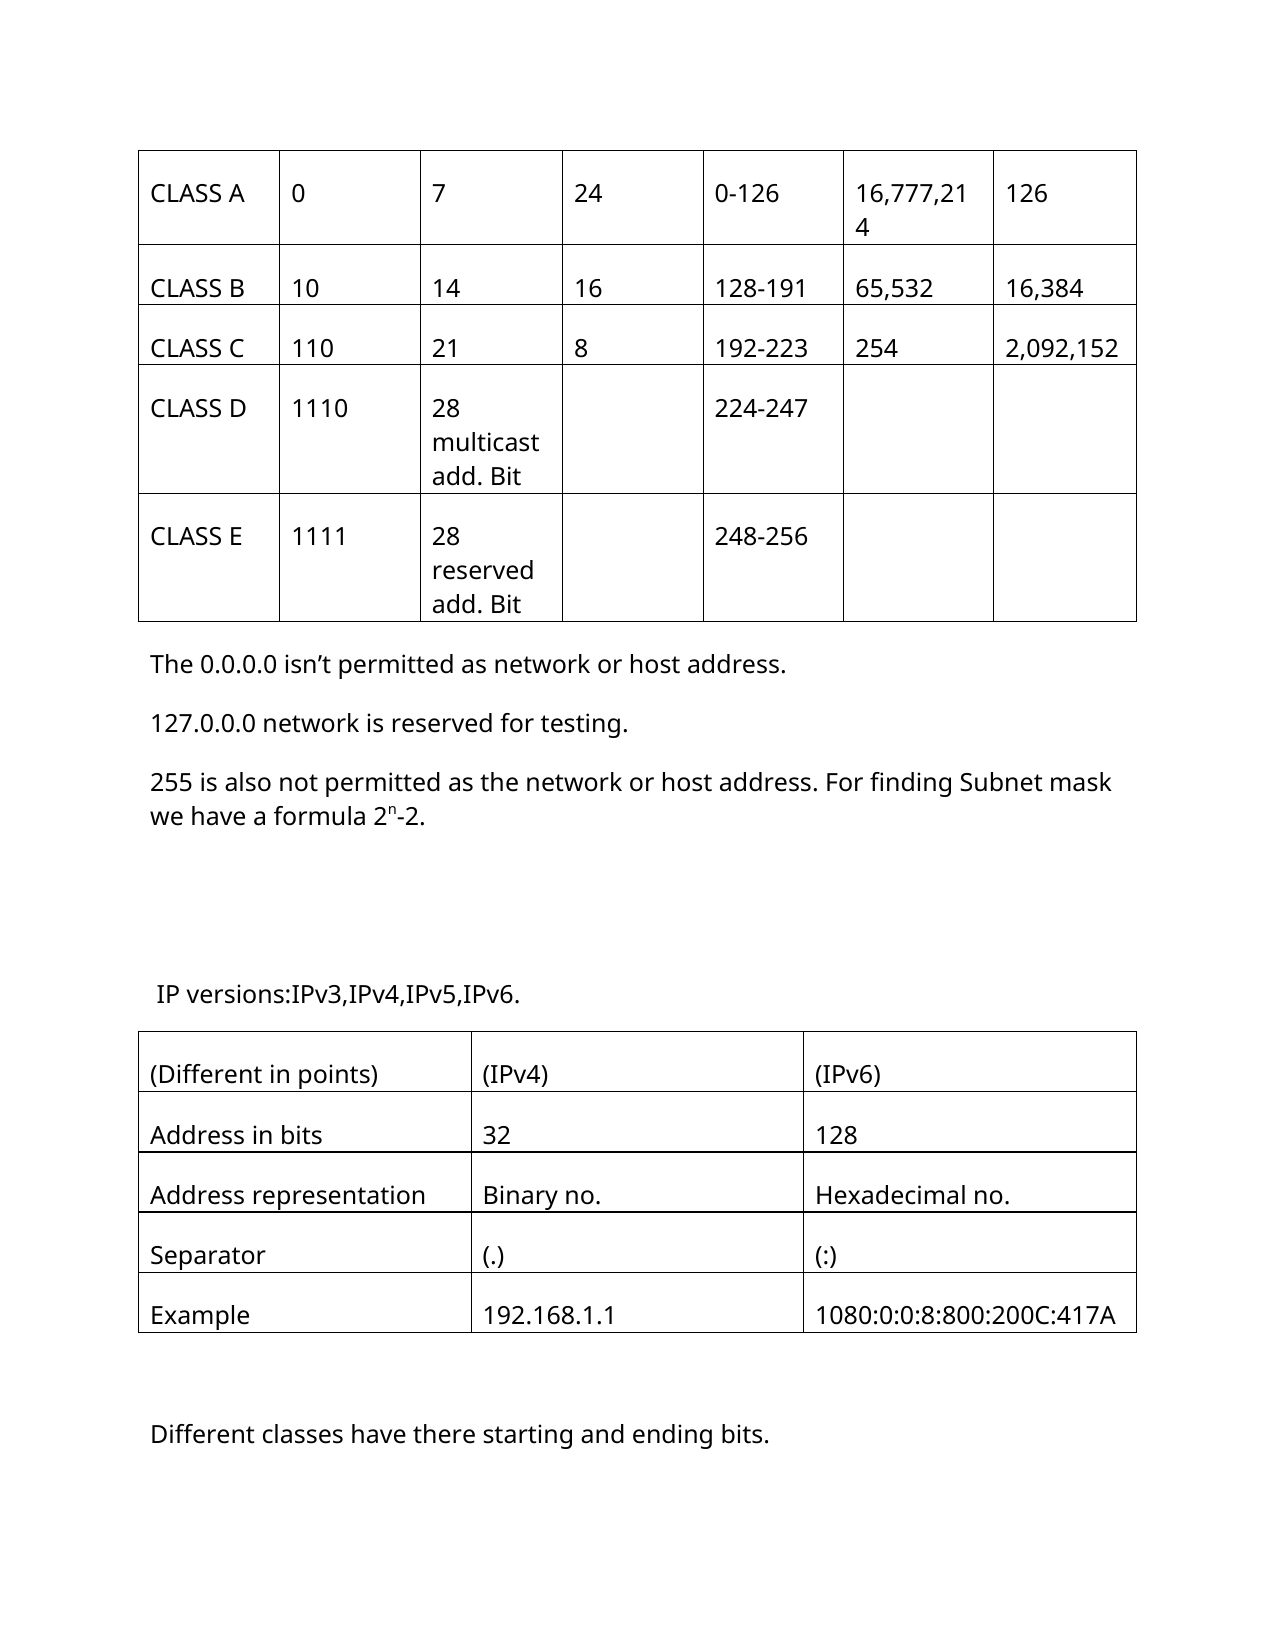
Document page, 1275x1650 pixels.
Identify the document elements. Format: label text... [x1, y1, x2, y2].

table_cell 128-191 [704, 245, 843, 304]
table_cell CLASS D [139, 365, 279, 493]
table_cell 28 multicast add. Bit [421, 365, 562, 493]
table_cell CLASS A [139, 151, 279, 244]
table_cell Separator [139, 1213, 471, 1272]
table_cell [844, 494, 993, 621]
table_cell 21 [421, 305, 562, 364]
table_cell [563, 365, 703, 493]
table_cell (.) [472, 1213, 803, 1272]
table_cell 24 [563, 151, 703, 244]
table_cell 128 [804, 1092, 1136, 1151]
table_cell 8 [563, 305, 703, 364]
table_cell CLASS E [139, 494, 279, 621]
table_cell 28 reserved add. Bit [421, 494, 562, 621]
table_cell [994, 494, 1136, 621]
table_cell 1080:0:0:8:800:200C:417A [804, 1273, 1136, 1332]
table_cell 16 [563, 245, 703, 304]
table_cell 16,384 [994, 245, 1136, 304]
text The 0.0.0.0 isn’t permitted as network or host address. [150, 647, 1125, 681]
table_cell 0-126 [704, 151, 843, 244]
table_cell 1111 [280, 494, 420, 621]
table_cell 16,777,214 [844, 151, 993, 244]
table_header (IPv6) [804, 1032, 1136, 1091]
table_cell Address in bits [139, 1092, 471, 1151]
table_cell 192.168.1.1 [472, 1273, 803, 1332]
table_cell 10 [280, 245, 420, 304]
table_cell Address representation [139, 1153, 471, 1211]
table_cell 192-223 [704, 305, 843, 364]
table_cell (:) [804, 1213, 1136, 1272]
table_cell 126 [994, 151, 1136, 244]
table_cell CLASS C [139, 305, 279, 364]
text Different classes have there starting and ending bits. [150, 1417, 1125, 1451]
table_cell 14 [421, 245, 562, 304]
table_cell 254 [844, 305, 993, 364]
text IP versions:IPv3,IPv4,IPv5,IPv6. [150, 976, 1125, 1010]
table_cell 110 [280, 305, 420, 364]
table_cell 224-247 [704, 365, 843, 493]
table_cell 2,092,152 [994, 305, 1136, 364]
table_cell 1110 [280, 365, 420, 493]
table_cell CLASS B [139, 245, 279, 304]
table_cell Binary no. [472, 1153, 803, 1211]
table_cell 65,532 [844, 245, 993, 304]
table_header (IPv4) [472, 1032, 803, 1091]
table_cell 248-256 [704, 494, 843, 621]
table_cell [844, 365, 993, 493]
table_cell 32 [472, 1092, 803, 1151]
text 255 is also not permitted as the network or host address. For finding Subnet mask we have a formula 2n-2. [150, 765, 1125, 833]
table_cell 0 [280, 151, 420, 244]
table_cell Example [139, 1273, 471, 1332]
table_cell [563, 494, 703, 621]
text 127.0.0.0 network is reserved for testing. [150, 706, 1125, 740]
table_cell 7 [421, 151, 562, 244]
table_header (Different in points) [139, 1032, 471, 1091]
table_cell [994, 365, 1136, 493]
table_cell Hexadecimal no. [804, 1153, 1136, 1211]
